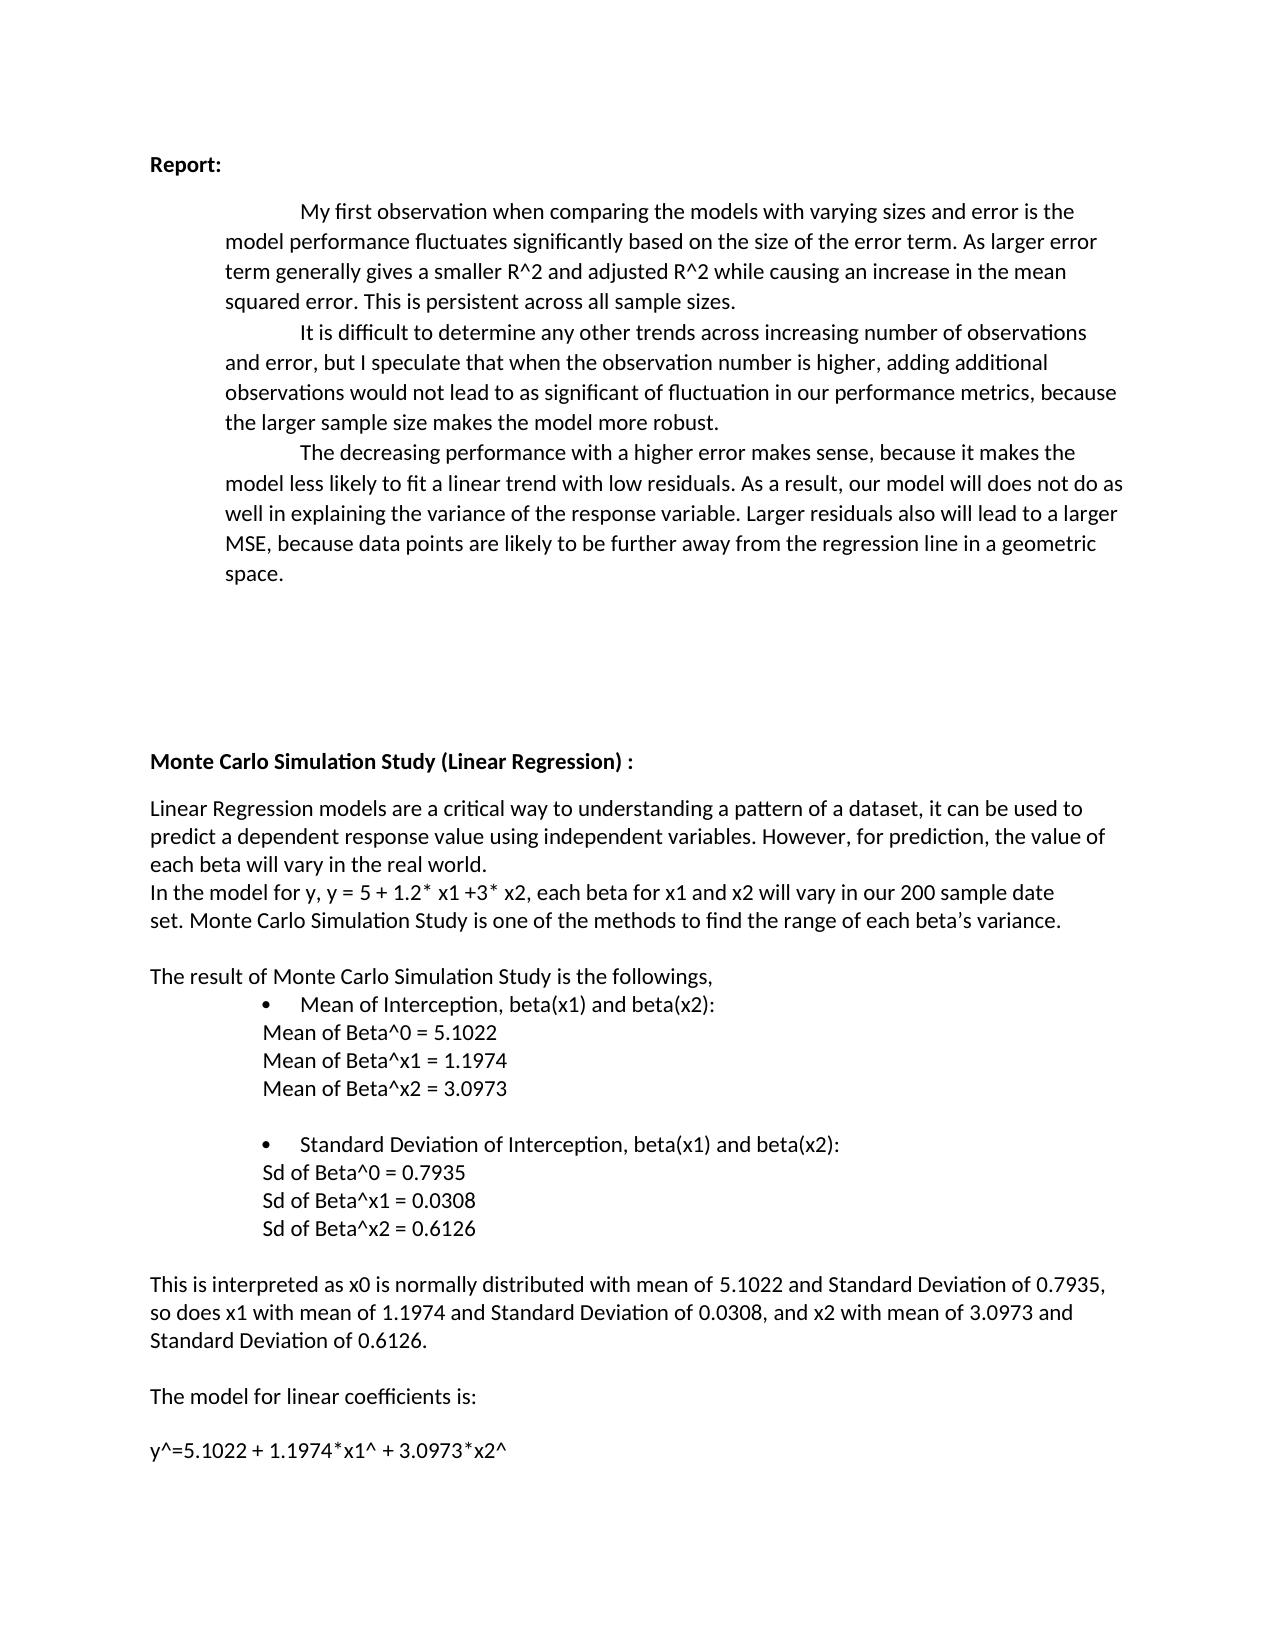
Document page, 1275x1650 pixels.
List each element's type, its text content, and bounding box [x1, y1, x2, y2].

text Monte Carlo Simulation Study (Linear Regression) : [150, 747, 1125, 775]
list It is difficult to determine any other trends across increasing number of observations and error, but I speculate that when the observation number is higher, adding additional observations would not lead to as significant of fluctuation in our performance metrics, because the larger sample size makes the model more robust. [225, 318, 1125, 436]
text Report: [150, 150, 1125, 178]
list Standard Deviation of Interception, beta(x1) and beta(x2): Sd of Beta^0 = 0.7935 Sd of Beta^x1 = 0.0308 Sd of Beta^x2 = 0.6126 [262, 1130, 1125, 1242]
text In the model for y, y = 5 + 1.2* x1 +3* x2, each beta for x1 and x2 will vary in our 200 sample date set. Monte Carlo Simulation Study is one of the methods to find the range of each beta’s variance. [150, 878, 1125, 934]
text y^=5.1022 + 1.1974*x1^ + 3.0973*x2^ [150, 1436, 1125, 1464]
list The decreasing performance with a higher error makes sense, because it makes the model less likely to fit a linear trend with low residuals. As a result, our model will does not do as well in explaining the variance of the response variable. Larger residuals also will lead to a larger MSE, because data points are likely to be further away from the regression line in a geometric space. [225, 438, 1125, 587]
list Mean of Interception, beta(x1) and beta(x2): Mean of Beta^0 = 5.1022 Mean of Beta^x1 = 1.1974 Mean of Beta^x2 = 3.0973 [262, 990, 1125, 1102]
text This is interpreted as x0 is normally distributed with mean of 5.1022 and Standard Deviation of 0.7935, so does x1 with mean of 1.1974 and Standard Deviation of 0.0308, and x2 with mean of 3.0973 and Standard Deviation of 0.6126. [150, 1270, 1125, 1354]
text Linear Regression models are a critical way to understanding a pattern of a dataset, it can be used to predict a dependent response value using independent variables. However, for prediction, the value of each beta will vary in the real world. [150, 794, 1125, 878]
list My first observation when comparing the models with varying sizes and error is the model performance fluctuates significantly based on the size of the error term. As larger error term generally gives a smaller R^2 and adjusted R^2 while causing an increase in the mean squared error. This is persistent across all sample sizes. [225, 197, 1125, 316]
text The model for linear coefficients is: [150, 1382, 1125, 1410]
text The result of Monte Carlo Simulation Study is the followings, [150, 962, 1125, 990]
